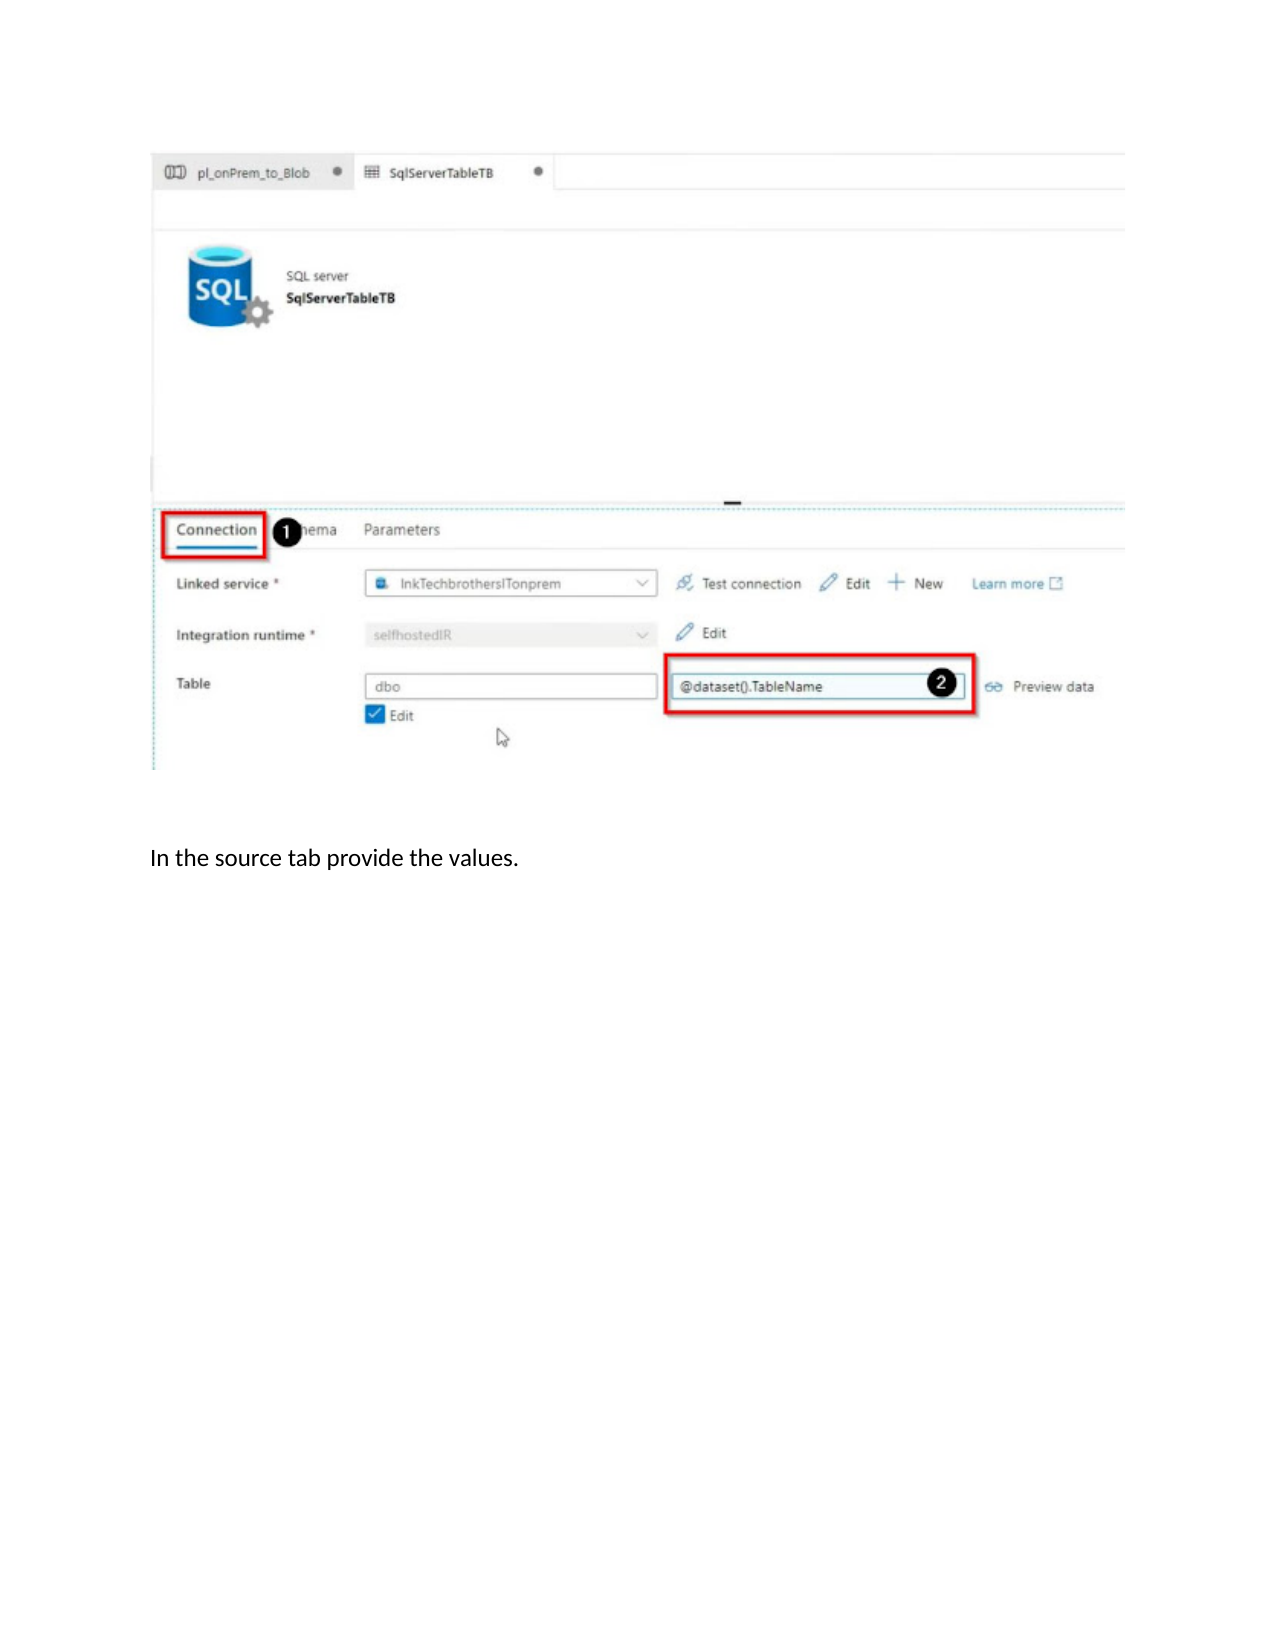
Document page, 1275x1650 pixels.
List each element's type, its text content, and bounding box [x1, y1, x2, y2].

picture [150, 150, 1125, 770]
text In the source tab provide the values. [150, 842, 1125, 872]
